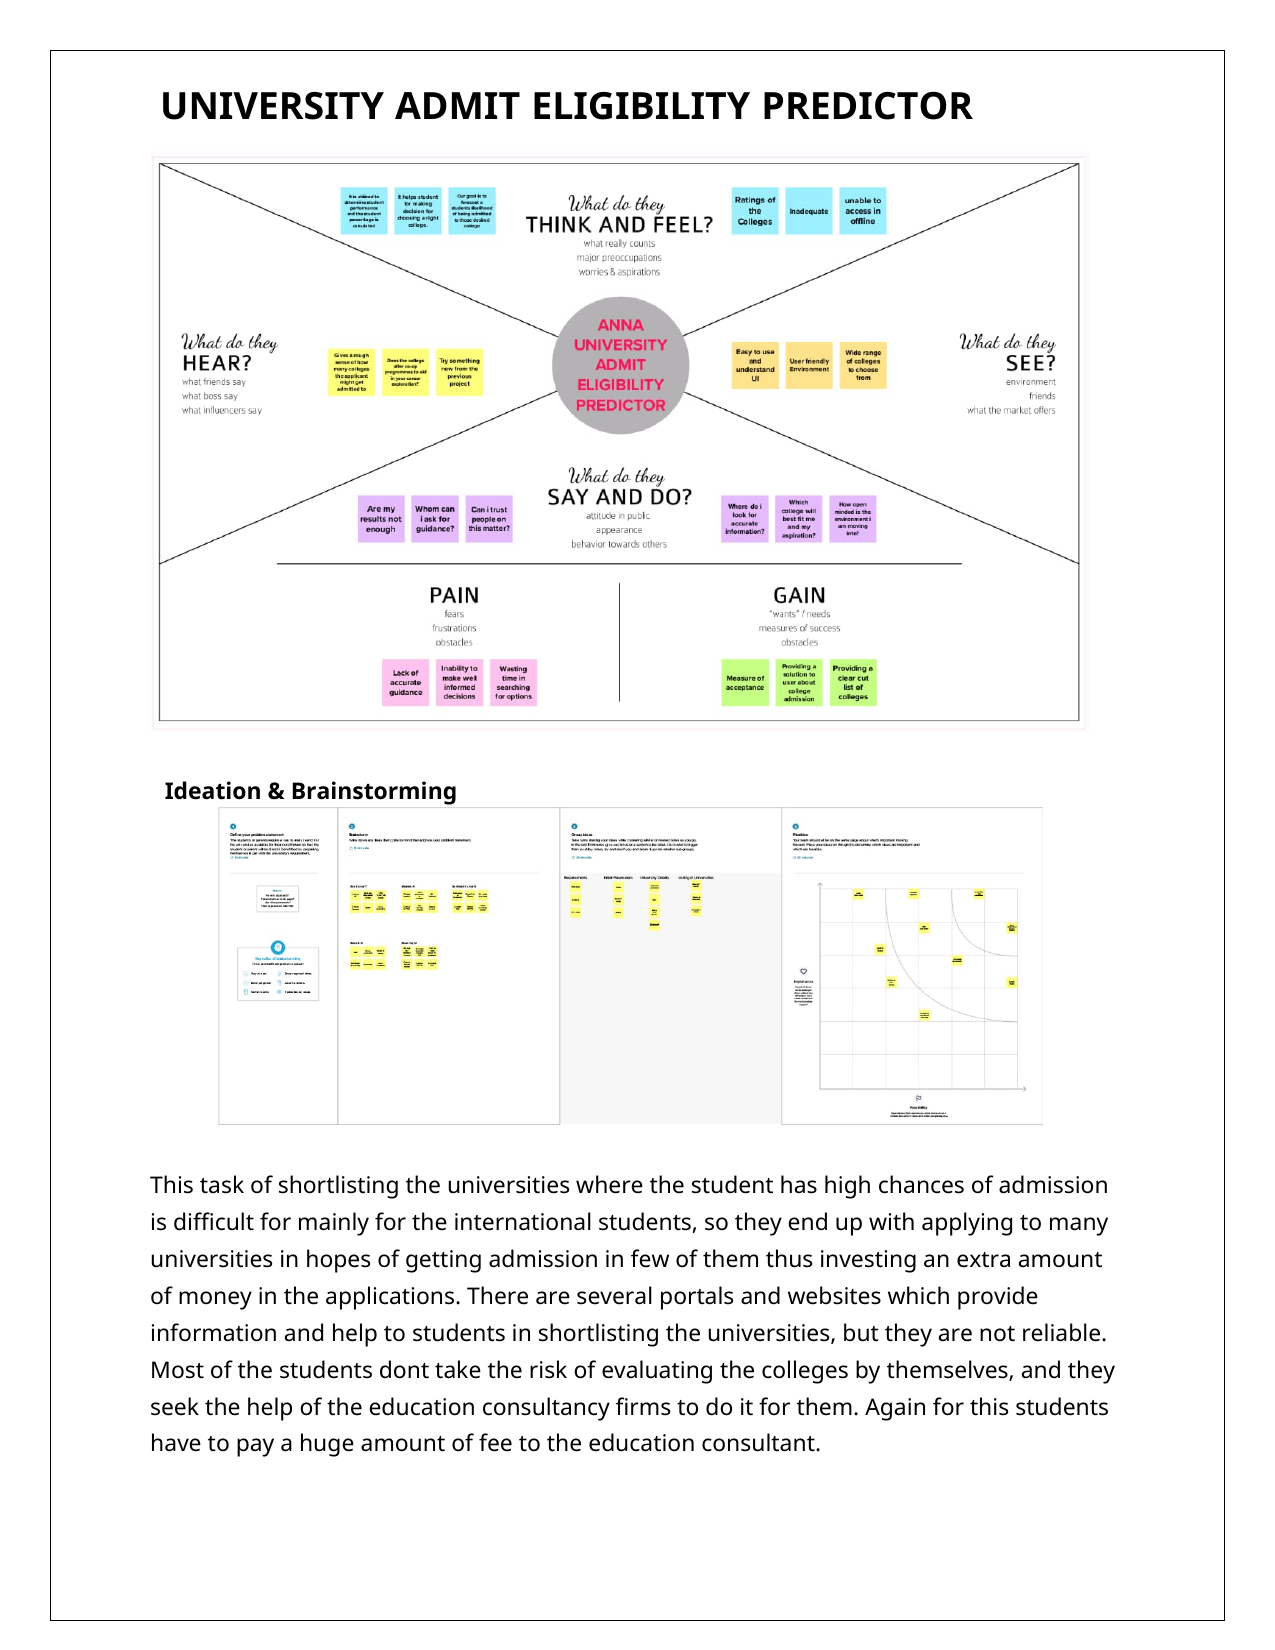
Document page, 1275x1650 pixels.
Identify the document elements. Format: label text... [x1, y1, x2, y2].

picture [150, 151, 1090, 732]
picture [218, 807, 1043, 1125]
text This task of shortlisting the universities where the student has high chances of admission is diﬃcult for mainly for the international students, so they end up with applying to many universities in hopes of getting admission in few of them thus investing an extra amount of money in the applications. There are several portals and websites which provide information and help to students in shortlisting the universities, but they are not reliable. Most of the students dont take the risk of evaluating the colleges by themselves, and they seek the help of the education consultancy ﬁrms to do it for them. Again for this students have to pay a huge amount of fee to the education consultant. [150, 1169, 1126, 1459]
list Ideation & Brainstorming [127, 775, 1135, 806]
